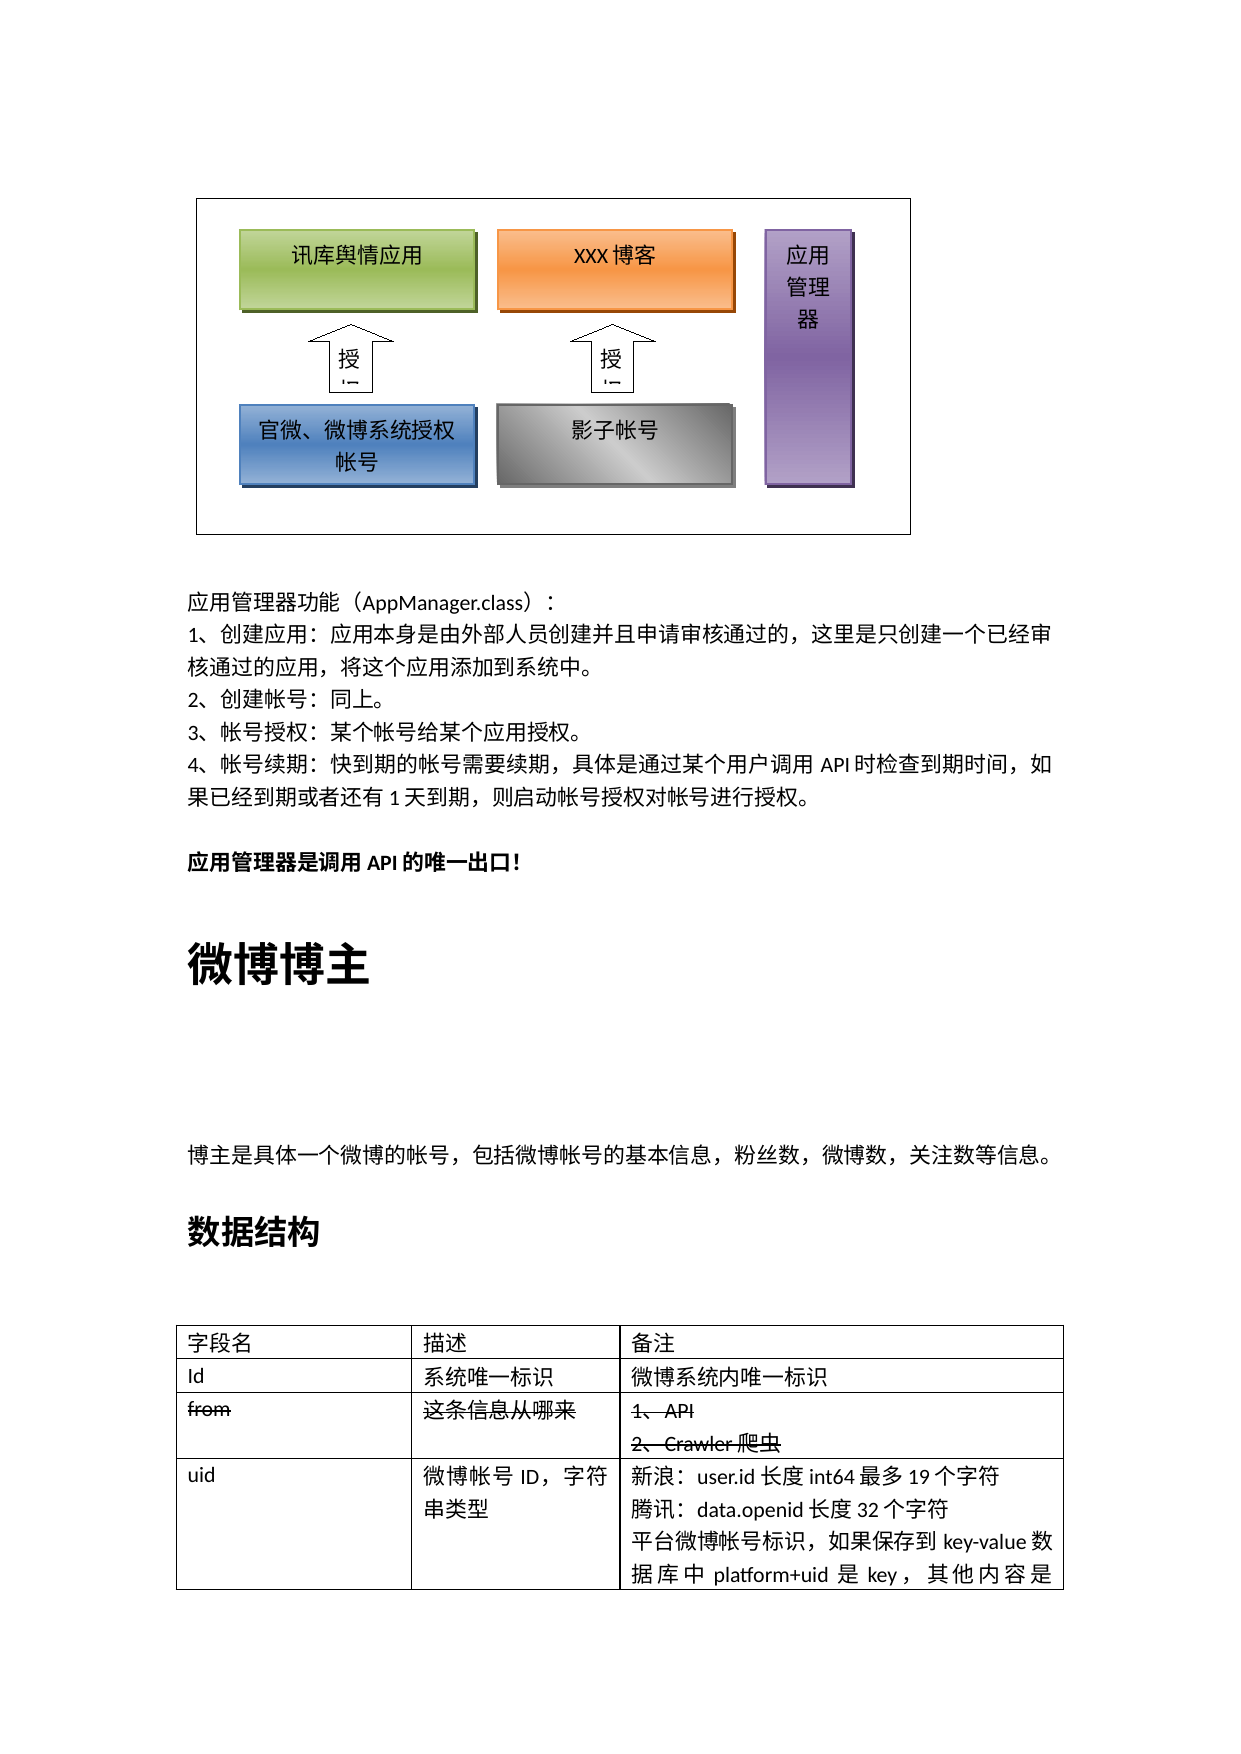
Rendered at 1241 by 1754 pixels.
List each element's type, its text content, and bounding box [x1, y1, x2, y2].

text 应用管理器是调用API的唯一出口！ [187, 844, 1053, 877]
text 应用管理器功能（AppManager.class）： [187, 584, 1053, 617]
subtitle 微博博主 [187, 912, 1053, 1010]
text 博主是具体一个微博的帐号，包括微博帐号的基本信息，粉丝数，微博数，关注数等信息。 [187, 1138, 1053, 1170]
table_cell 1、API 2、Crawler爬虫 [621, 1393, 1063, 1458]
table_cell from [177, 1393, 411, 1458]
text 1、创建应用：应用本身是由外部人员创建并且申请审核通过的，这里是只创建一个已经审核通过的应用，将这个应用添加到系统中。 [187, 617, 1053, 682]
text 4、帐号续期：快到期的帐号需要续期，具体是通过某个用户调用API时检查到期时间，如果已经到期或者还有1天到期，则启动帐号授权对帐号进行授权。 [187, 747, 1053, 812]
table_cell 系统唯一标识 [412, 1359, 619, 1392]
table_cell uid [177, 1459, 411, 1589]
table_cell 微博系统内唯一标识 [621, 1359, 1063, 1392]
table_header 字段名 [177, 1326, 411, 1358]
text 3、帐号授权：某个帐号给某个应用授权。 [187, 714, 1053, 747]
table_cell 这条信息从哪来 [412, 1393, 619, 1458]
table_cell 微博帐号ID，字符串类型 [412, 1459, 619, 1589]
table_cell Id [177, 1359, 411, 1392]
text 2、创建帐号：同上。 [187, 682, 1053, 714]
table_header 描述 [412, 1326, 619, 1358]
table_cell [621, 1459, 1063, 1589]
subtitle 数据结构 [187, 1197, 1053, 1262]
table_header 备注 [621, 1326, 1063, 1358]
